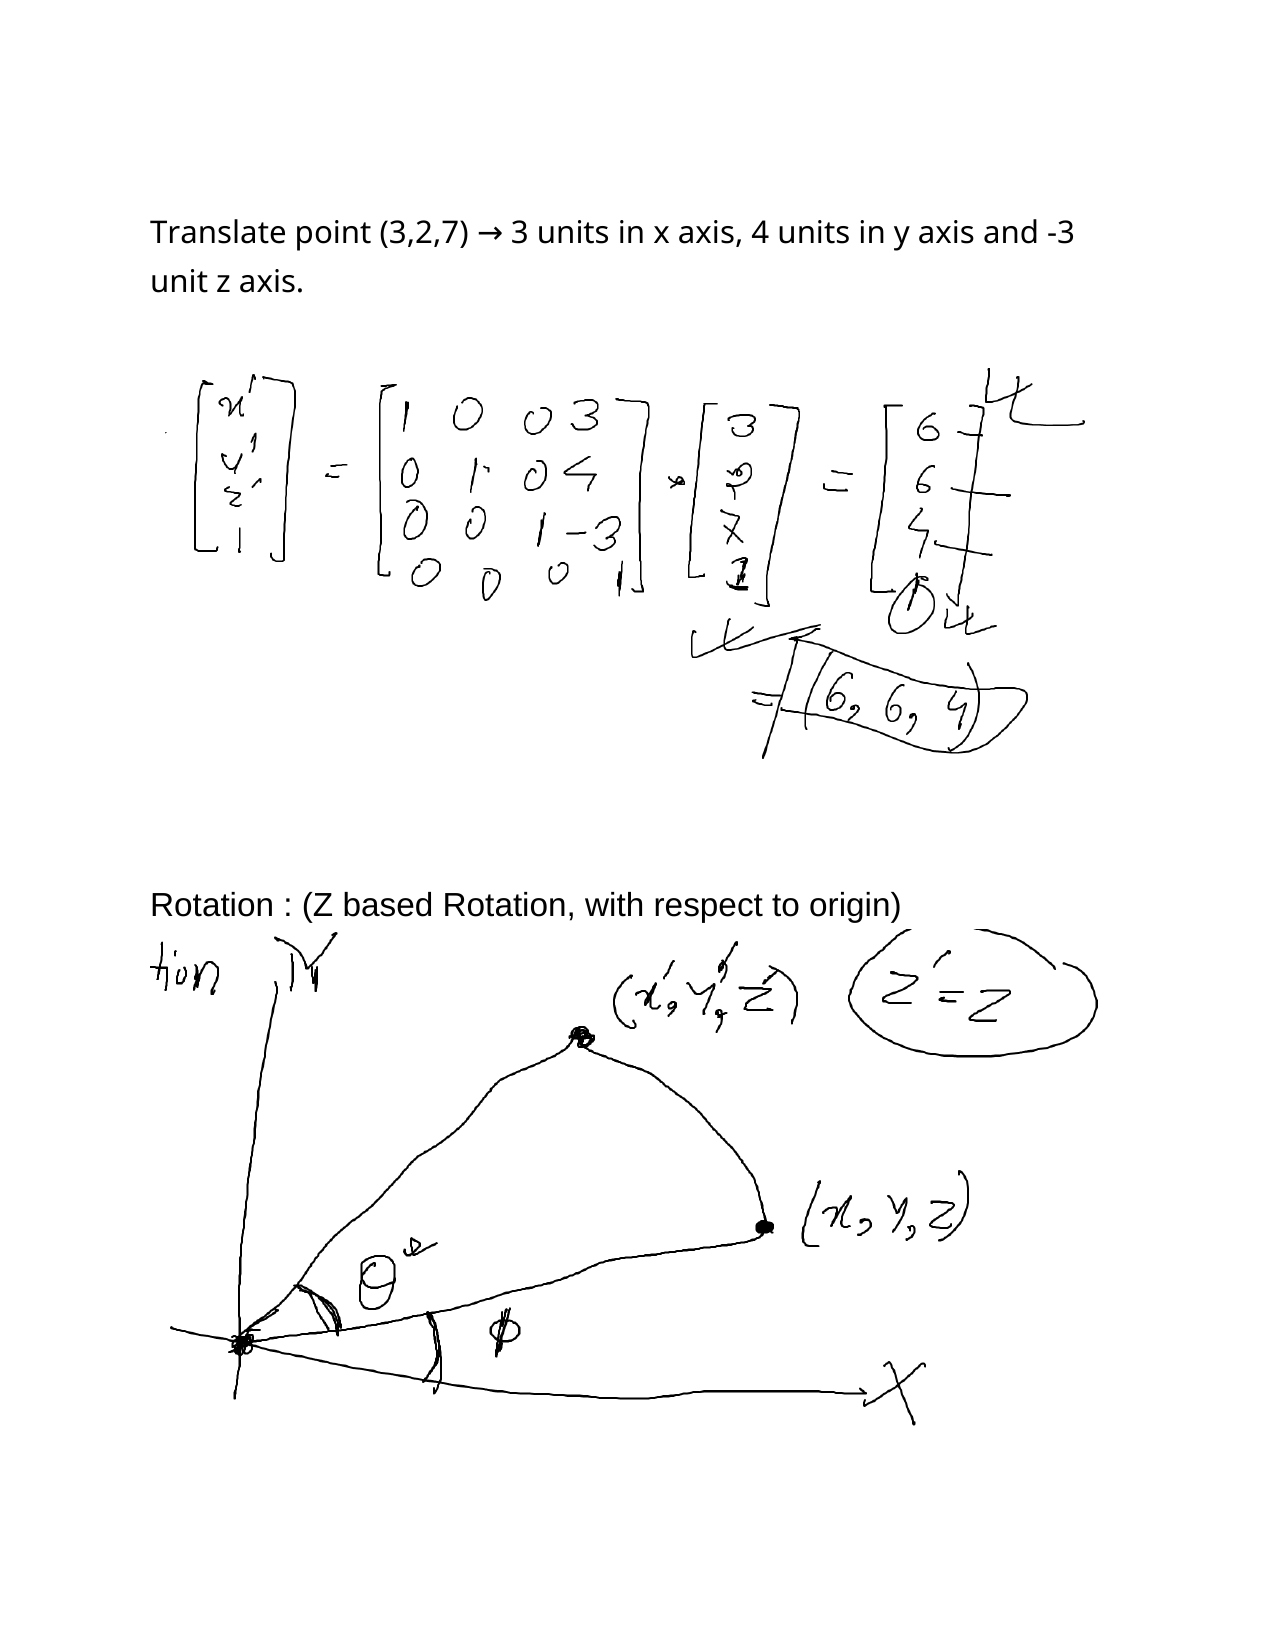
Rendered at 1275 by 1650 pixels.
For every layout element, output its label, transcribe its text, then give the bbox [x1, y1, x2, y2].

text Translate point (3,2,7) → 3 units in x axis, 4 units in y axis and -3 unit z axis. [150, 210, 1125, 302]
text Rotation : (Z based Rotation, with respect to origin) [150, 885, 1125, 923]
picture [150, 368, 1125, 821]
picture [150, 929, 1125, 1473]
